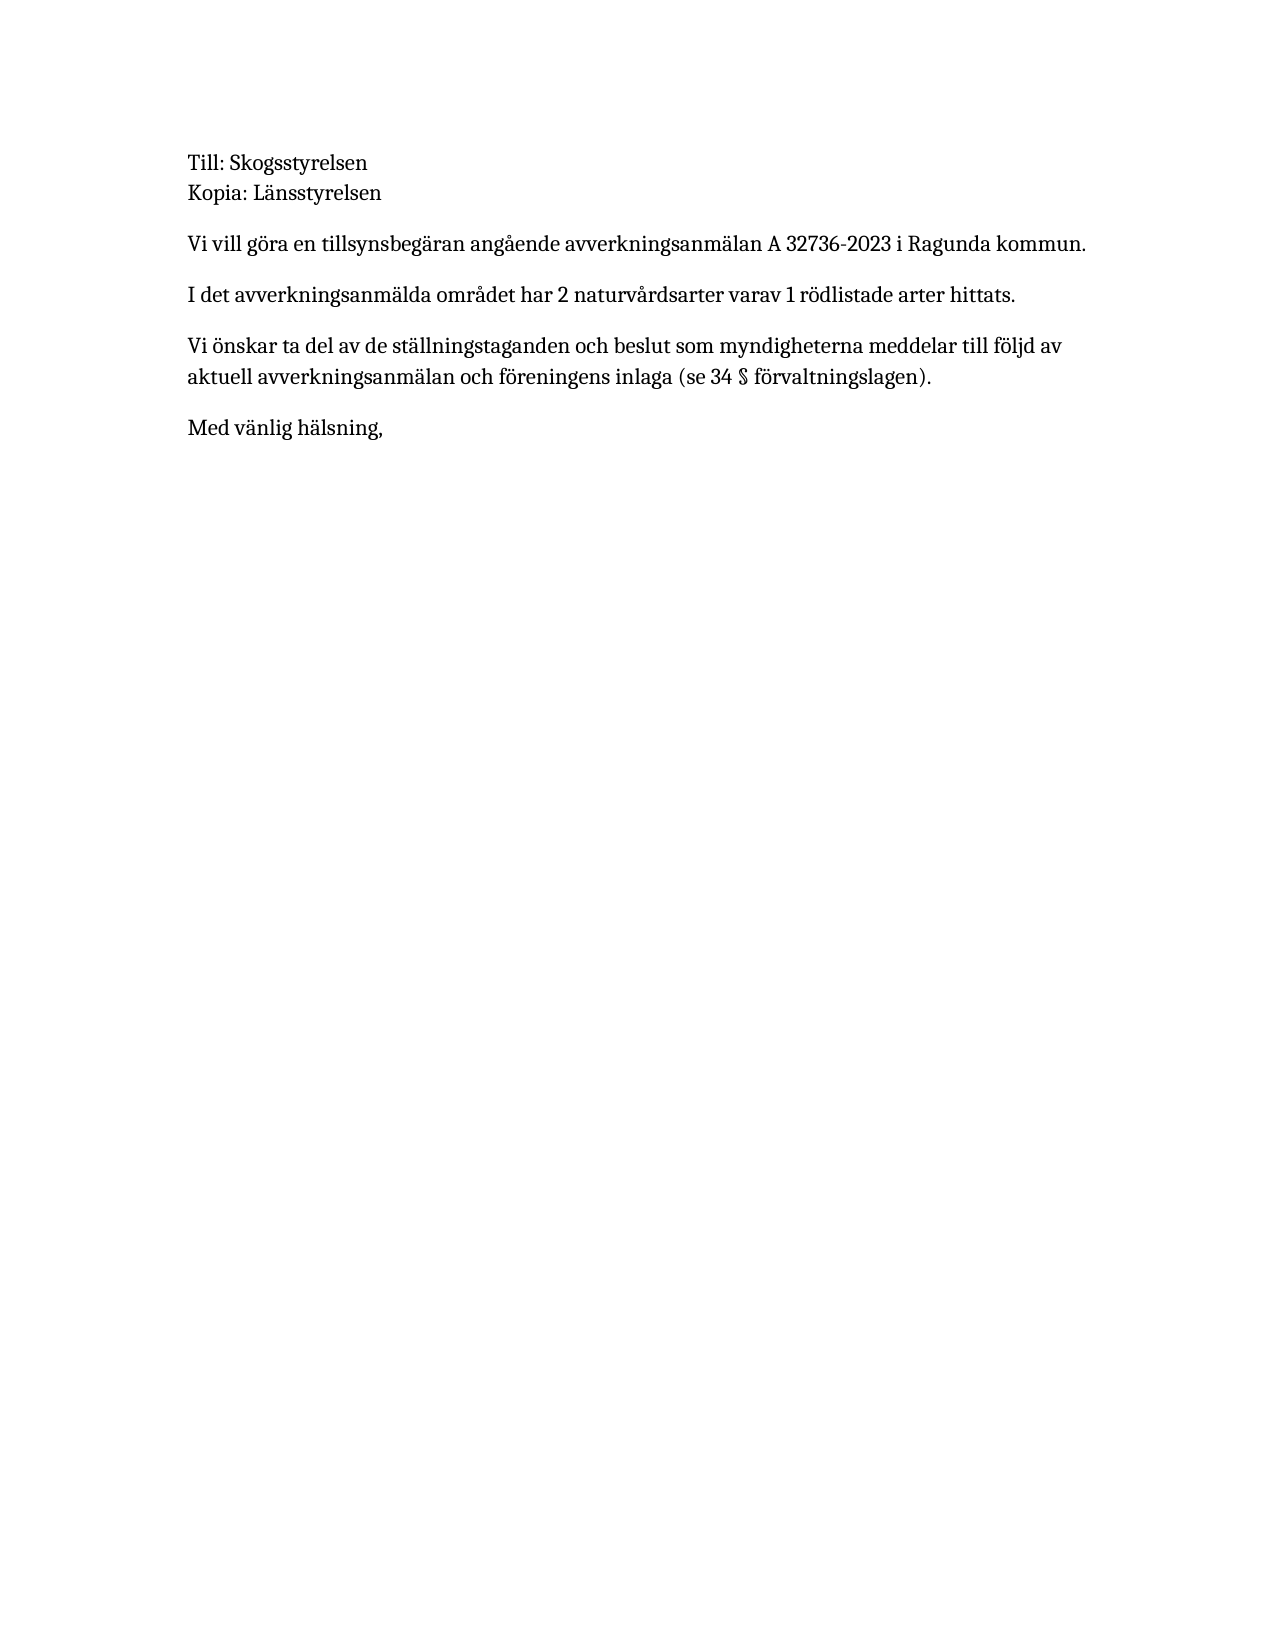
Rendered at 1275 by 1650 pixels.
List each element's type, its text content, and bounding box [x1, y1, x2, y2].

text Med vänlig hälsning, [187, 414, 1087, 471]
text Till: Skogsstyrelsen Kopia: Länsstyrelsen [187, 150, 1087, 207]
text Vi önskar ta del av de ställningstaganden och beslut som myndigheterna meddelar till följd av aktuell avverkningsanmälan och föreningens inlaga (se 34 § förvaltningslagen). [187, 333, 1087, 390]
text I det avverkningsanmälda området har 2 naturvårdsarter varav 1 rödlistade arter hittats. [187, 282, 1087, 309]
text Vi vill göra en tillsynsbegäran angående avverkningsanmälan A 32736-2023 i Ragunda kommun. [187, 231, 1087, 258]
